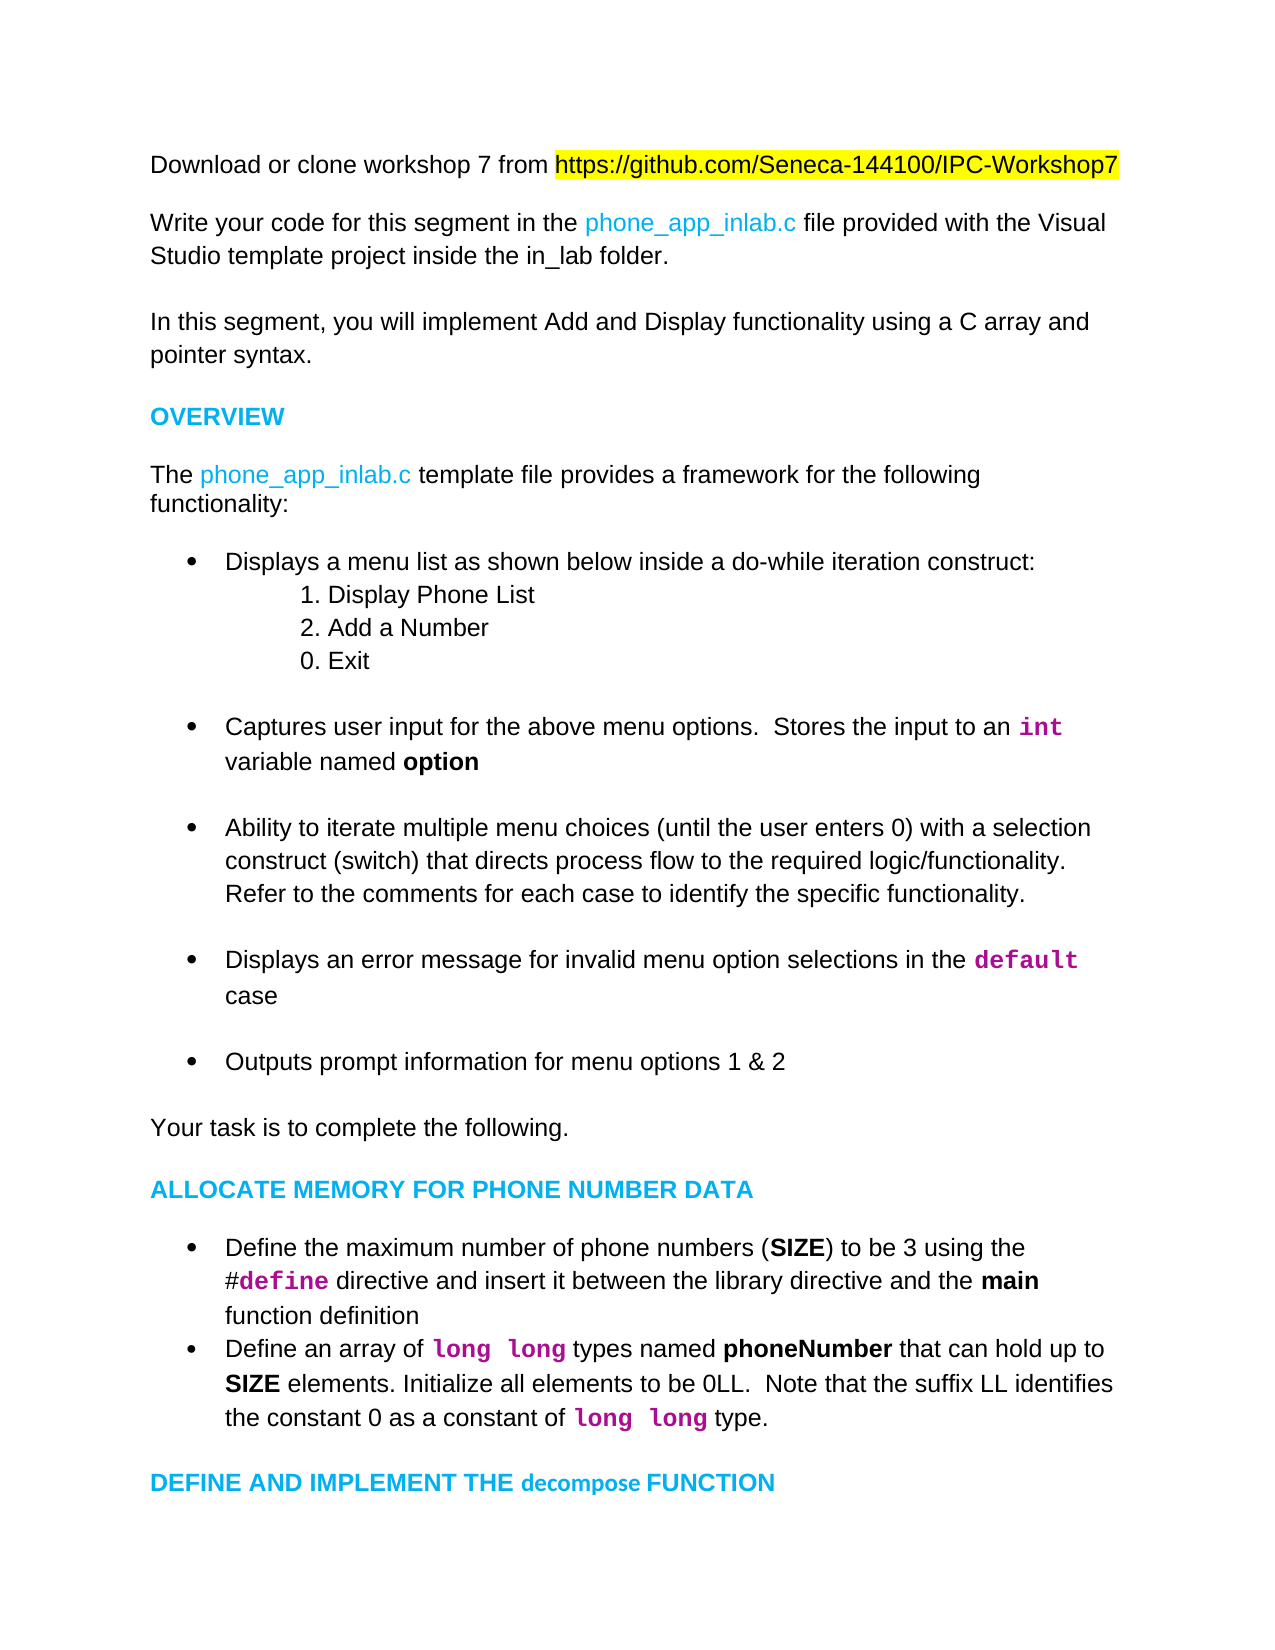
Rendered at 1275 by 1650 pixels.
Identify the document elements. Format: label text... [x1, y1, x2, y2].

list Ability to iterate multiple menu choices (until the user enters 0) with a selection construct (switch) that directs process flow to the required logic/functionality. Refer to the comments for each case to identify the specific functionality. [187, 813, 1125, 908]
text 1. Display Phone List [225, 580, 1125, 609]
text 0. Exit [150, 646, 1125, 675]
text The phone_app_inlab.c template file provides a framework for the following functionality: [150, 460, 1125, 518]
text Download or clone workshop 7 from https://github.com/Seneca-144100/IPC-Workshop7 [150, 150, 555, 179]
text In this segment, you will implement Add and Display functionality using a C array and pointer syntax. [150, 307, 1125, 369]
text Define and Implement the decompose Function [150, 1467, 1125, 1498]
text 2. Add a Number [150, 613, 1125, 642]
list Displays a menu list as shown below inside a do-while iteration construct: [187, 547, 1125, 576]
text Overview [150, 402, 1125, 431]
list Define the maximum number of phone numbers (SIZE) to be 3 using the #define directive and insert it between the library directive and the main function definition [187, 1233, 1125, 1330]
text Allocate memory for phone number data [150, 1175, 1125, 1204]
list Outputs prompt information for menu options 1 & 2 [187, 1047, 1125, 1076]
text Write your code for this segment in the phone_app_inlab.c file provided with the Visual Studio template project inside the in_lab folder. [150, 208, 1125, 270]
text Your task is to complete the following. [150, 1113, 1125, 1142]
list Captures user input for the above menu options. Stores the input to an int variable named option [187, 712, 1125, 776]
list Displays an error message for invalid menu option selections in the default case [187, 945, 1125, 1009]
list Define an array of long long types named phoneNumber that can hold up to SIZE elements. Initialize all elements to be 0LL. Note that the suffix LL identifies the constant 0 as a constant of long long type. [187, 1334, 1125, 1433]
